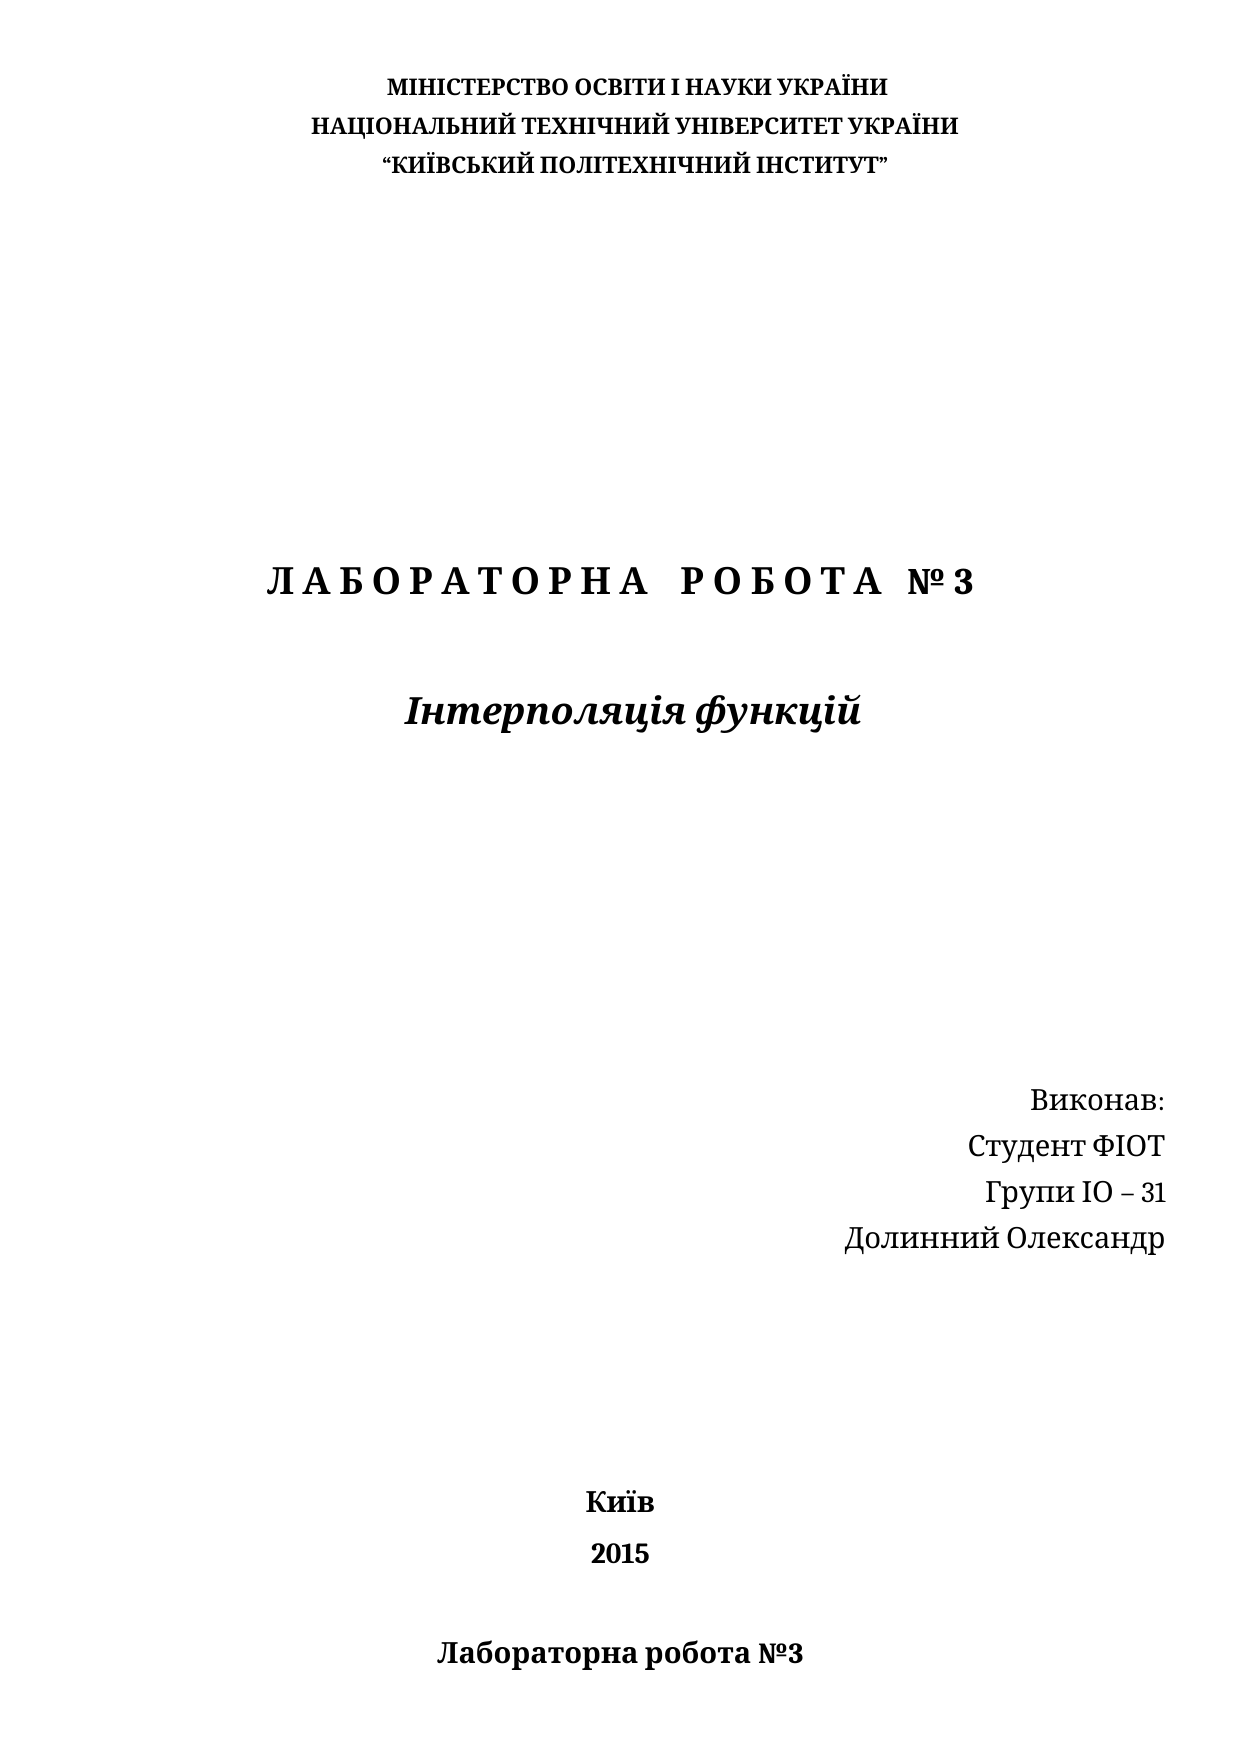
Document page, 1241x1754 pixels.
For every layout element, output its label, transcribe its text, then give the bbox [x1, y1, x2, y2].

text Л А Б О Р А Т О Р Н А Р О Б О Т А № 3 [75, 561, 1165, 604]
text Студент ФІОТ [104, 1130, 1165, 1163]
text Групи ІО – 31 [104, 1176, 1165, 1209]
text Виконав: [104, 1084, 1165, 1117]
text Лабораторна робота №3 [75, 1637, 1165, 1671]
text Київ [75, 1487, 1165, 1520]
text НАЦІОНАЛЬНИЙ ТЕХНІЧНИЙ УНІВЕРСИТЕТ УКРАЇНИ [104, 114, 1165, 140]
text 2015 [75, 1537, 1165, 1570]
text Інтерполяція функцій [104, 690, 1165, 733]
text МІНІСТЕРСТВО ОСВІТИ І НАУКИ УКРАЇНИ [104, 75, 1165, 101]
text “КИЇВСЬКИЙ ПОЛІТЕХНІЧНИЙ ІНСТИТУТ” [104, 153, 1165, 179]
text Долинний Олександр [104, 1222, 1165, 1255]
